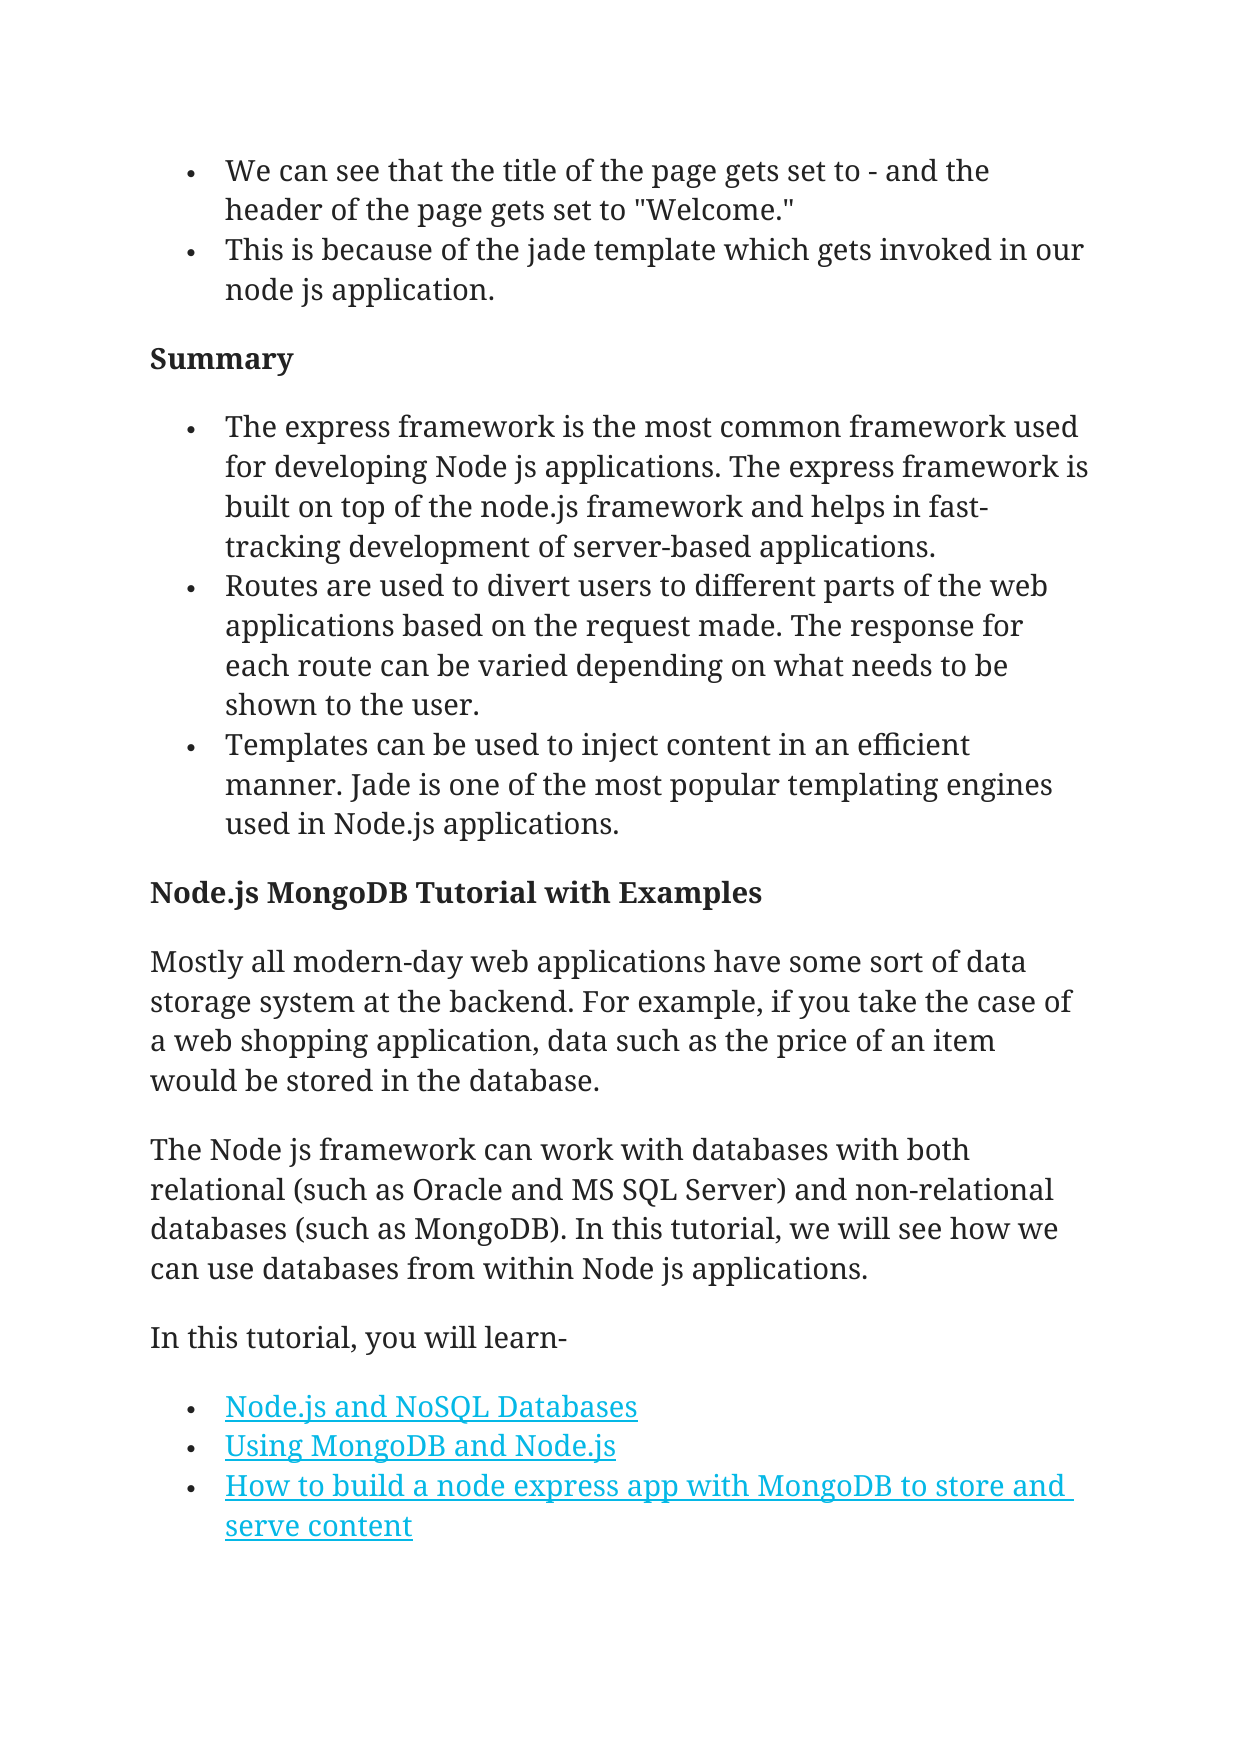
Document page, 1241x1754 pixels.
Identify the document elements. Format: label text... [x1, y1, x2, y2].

list Node.js and NoSQL Databases [187, 1386, 1090, 1426]
list The express framework is the most common framework used for developing Node js applications. The express framework is built on top of the node.js framework and helps in fast-tracking development of server-based applications. [187, 407, 1090, 566]
text The Node js framework can work with databases with both relational (such as Oracle and MS SQL Server) and non-relational databases (such as MongoDB). In this tutorial, we will see how we can use databases from within Node js applications. [150, 1129, 1090, 1288]
list We can see that the title of the page gets set to - and the header of the page gets set to "Welcome." [187, 150, 1090, 229]
text Summary [150, 338, 1090, 378]
text Node.js MongoDB Tutorial with Examples [150, 872, 1090, 912]
list Routes are used to divert users to different parts of the web applications based on the request made. The response for each route can be varied depending on what needs to be shown to the user. [187, 566, 1090, 724]
text Mostly all modern-day web applications have some sort of data storage system at the backend. For example, if you take the case of a web shopping application, data such as the price of an item would be stored in the database. [150, 941, 1090, 1100]
list Templates can be used to inject content in an efficient manner. Jade is one of the most popular templating engines used in Node.js applications. [187, 724, 1090, 843]
text In this tutorial, you will learn- [150, 1317, 1090, 1357]
list How to build a node express app with MongoDB to store and serve content [187, 1465, 1090, 1545]
list This is because of the jade template which gets invoked in our node js application. [187, 229, 1090, 309]
list Using MongoDB and Node.js [187, 1426, 1090, 1465]
